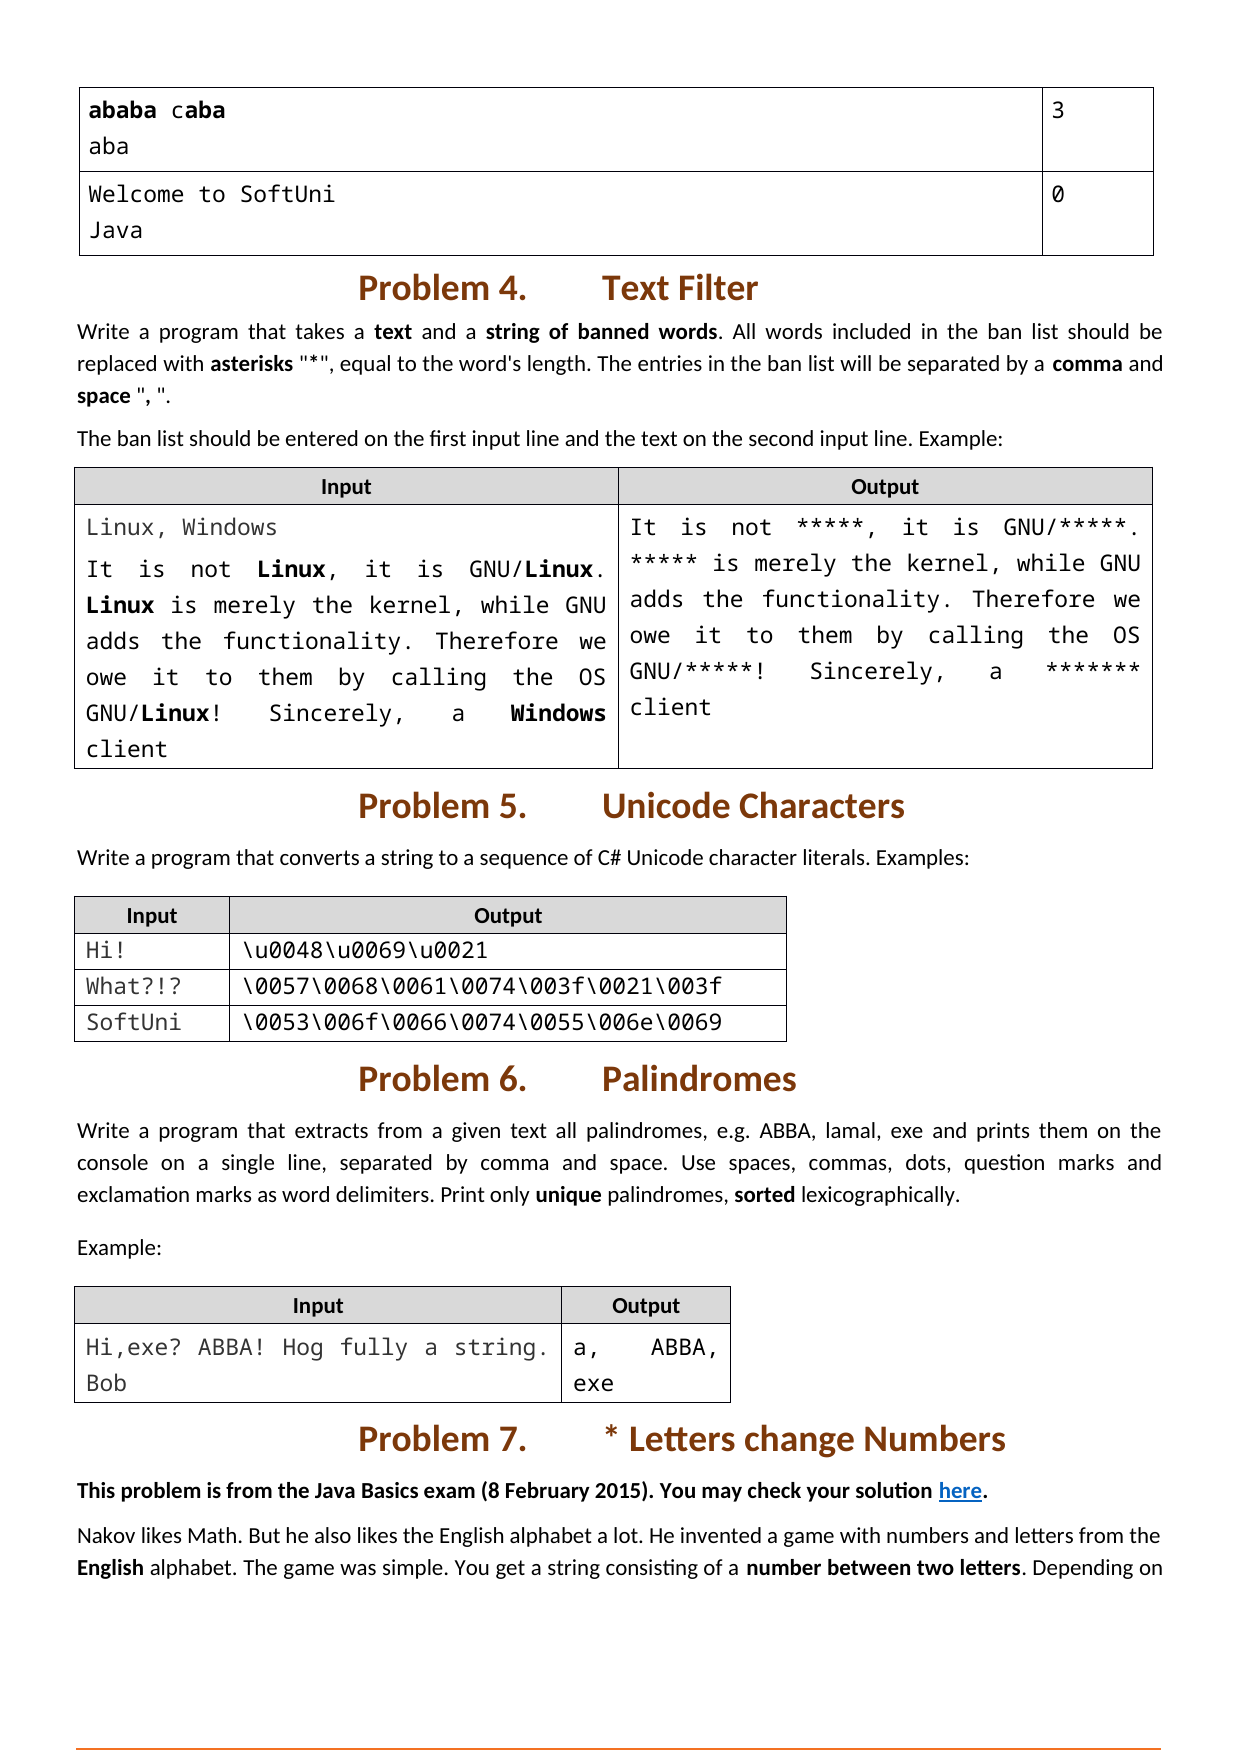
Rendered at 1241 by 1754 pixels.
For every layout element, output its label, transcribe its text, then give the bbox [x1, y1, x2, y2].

subtitle * Letters change Numbers [358, 1415, 1163, 1461]
text Write a program that takes a text and a string of banned words. All words included in the ban list should be replaced with asterisks "*", equal to the word's length. The entries in the ban list will be separated by a comma and space ", ". [77, 317, 1163, 409]
table_cell \0057\0068\0061\0074\003f\0021\003f [230, 970, 786, 1005]
subtitle Unicode Characters [358, 782, 1163, 827]
table_header Output [619, 468, 1152, 504]
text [77, 1521, 1163, 1581]
table_header Output [562, 1287, 730, 1323]
table_cell 3 [1043, 88, 1153, 171]
text The ban list should be entered on the first input line and the text on the second input line. Example: [77, 424, 1163, 452]
table_cell 0 [1043, 172, 1153, 255]
table_cell \0053\006f\0066\0074\0055\006e\0069 [230, 1006, 786, 1041]
table_cell ababa caba aba [80, 88, 1042, 171]
text Write a program that extracts from a given text all palindromes, e.g. ABBA, lamal, exe and prints them on the console on a single line, separated by comma and space. Use spaces, commas, dots, question marks and exclamation marks as word delimiters. Print only unique palindromes, sorted lexicographically. [77, 1116, 1163, 1208]
text Write a program that converts a string to a sequence of C# Unicode character literals. Examples: [77, 843, 1163, 871]
text Example: [77, 1233, 1163, 1261]
table_cell Hi! [75, 934, 229, 969]
table_cell Welcome to SoftUni Java [80, 172, 1042, 255]
text This problem is from the Java Basics exam (8 February 2015). You may check your solution here. [77, 1476, 1163, 1504]
table_header Input [75, 897, 229, 933]
table_header Input [75, 1287, 561, 1323]
subtitle Text Filter [358, 264, 1163, 310]
table_cell Linux, Windows It is not Linux, it is GNU/Linux. Linux is merely the kernel, while GNU adds the functionality. Therefore we owe it to them by calling the OS GNU/Linux! Sincerely, a Windows client [75, 505, 618, 768]
table_cell It is not *****, it is GNU/*****. ***** is merely the kernel, while GNU adds the functionality. Therefore we owe it to them by calling the OS GNU/*****! Sincerely, a ******* client [619, 505, 1152, 768]
table_cell What?!? [75, 970, 229, 1005]
subtitle Palindromes [358, 1055, 1163, 1101]
table_cell a, ABBA, exe [562, 1324, 730, 1402]
table_cell SoftUni [75, 1006, 229, 1041]
table_cell Hi,exe? ABBA! Hog fully a string. Bob [75, 1324, 561, 1402]
table_header Output [230, 897, 786, 933]
table_header Input [75, 468, 618, 504]
table_cell \u0048\u0069\u0021 [230, 934, 786, 969]
